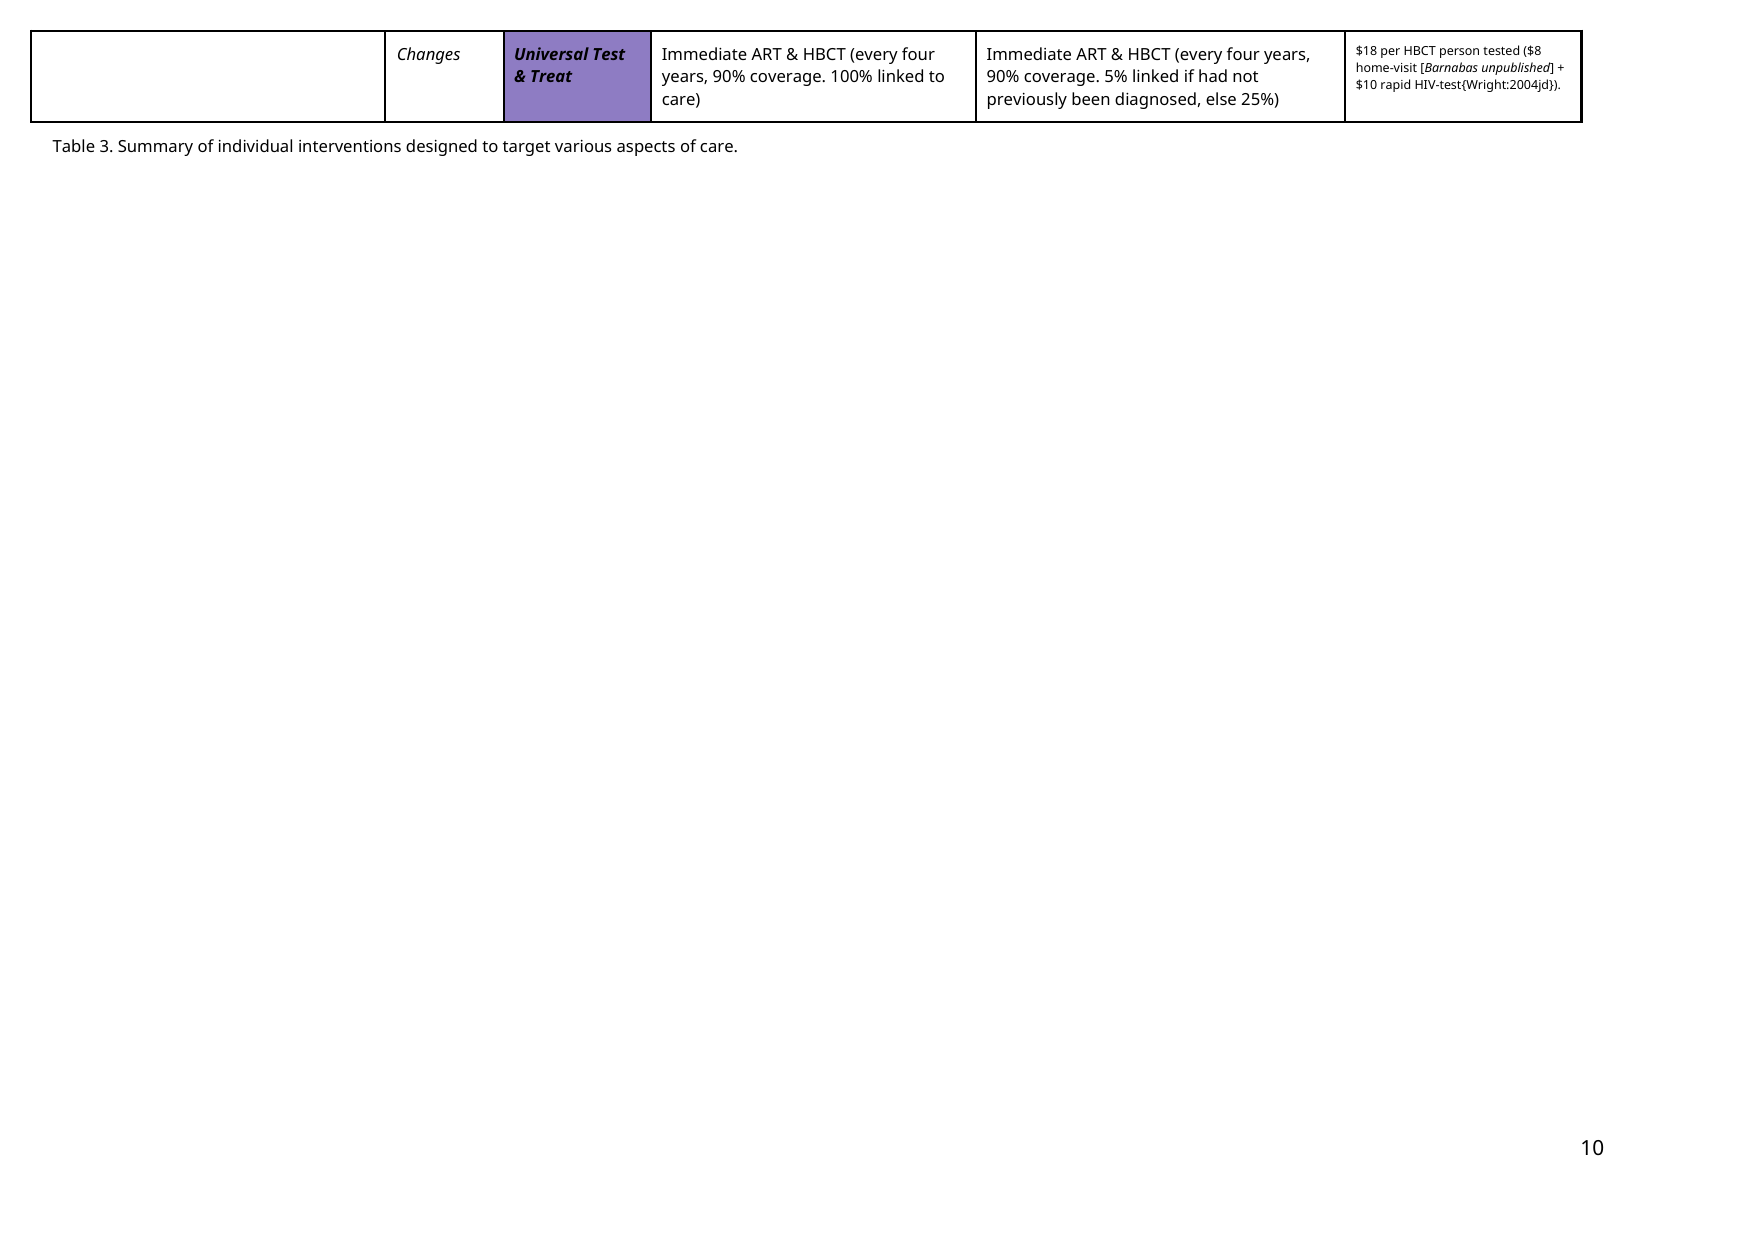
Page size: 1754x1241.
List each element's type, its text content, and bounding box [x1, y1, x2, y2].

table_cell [32, 32, 384, 121]
table_cell $18 per HBCT person tested ($8 home-visit [Barnabas unpublished] + $10 rapid HIV-test{Wright:2004jd}). [1346, 32, 1580, 121]
table_cell Immediate ART & HBCT (every four years, 90% coverage. 5% linked if had not previously been diagnosed, else 25%) [977, 32, 1344, 121]
table_cell Universal Test & Treat [505, 32, 650, 121]
table_cell Immediate ART & HBCT (every four years, 90% coverage. 100% linked to care) [652, 32, 975, 121]
table_cell Sweeping Changes [386, 32, 503, 121]
